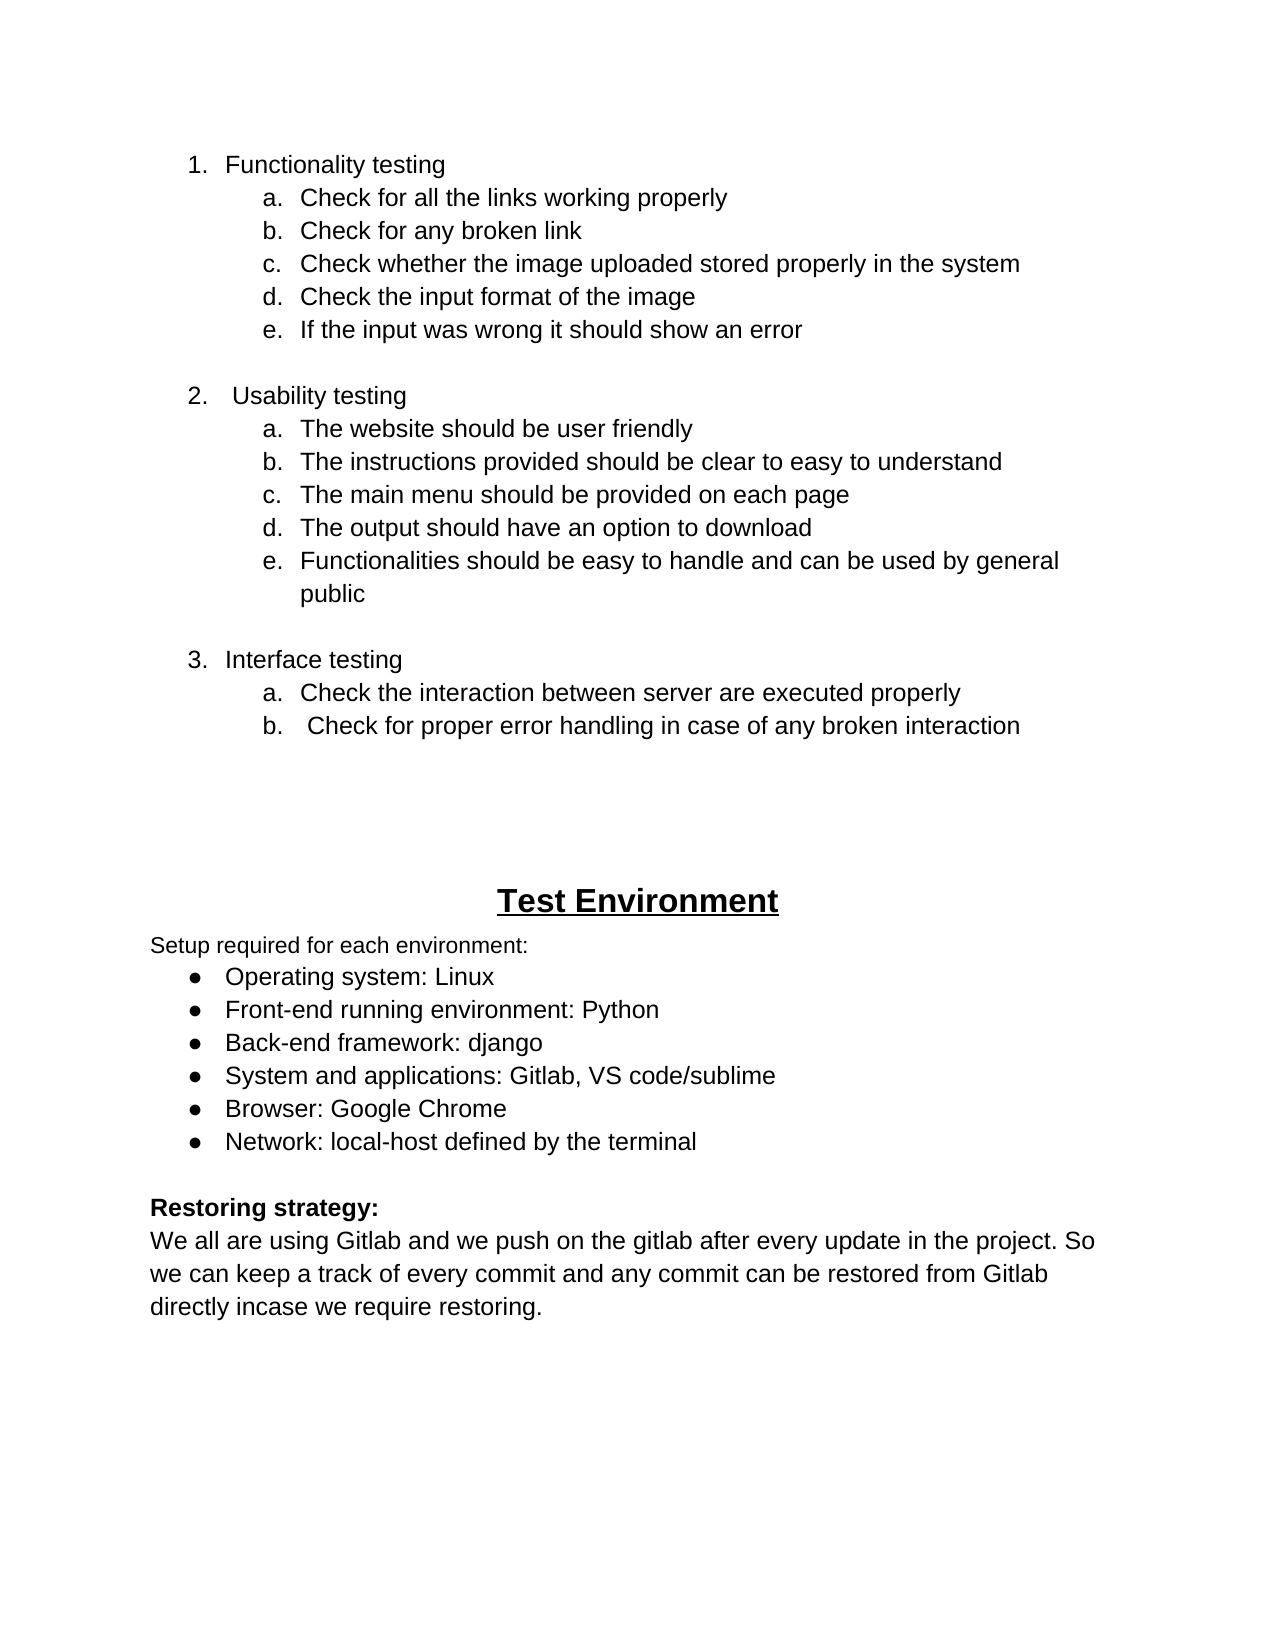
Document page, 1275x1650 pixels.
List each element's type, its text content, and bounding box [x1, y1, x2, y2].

list Interface testing [187, 645, 1125, 674]
list Front-end running environment: Python [187, 995, 1125, 1024]
list Usability testing [187, 381, 1125, 410]
list Check for any broken link [262, 216, 1125, 245]
list The website should be user friendly [262, 414, 1125, 443]
list Check whether the image uploaded stored properly in the system [262, 249, 1125, 278]
list If the input was wrong it should show an error [262, 315, 1125, 344]
list Back-end framework: django [187, 1028, 1125, 1057]
list The main menu should be provided on each page [262, 480, 1125, 509]
list Browser: Google Chrome [187, 1094, 1125, 1123]
list Check the input format of the image [262, 282, 1125, 311]
list Check the interaction between server are executed properly [262, 678, 1125, 707]
list Functionality testing [187, 150, 1125, 179]
list Check for all the links working properly [262, 183, 1125, 212]
list The output should have an option to download [262, 513, 1125, 542]
list Functionalities should be easy to handle and can be used by general public [262, 546, 1125, 608]
list Check for proper error handling in case of any broken interaction [262, 711, 1125, 740]
list The instructions provided should be clear to easy to understand [262, 447, 1125, 476]
subtitle Test Environment [150, 881, 1125, 919]
text Setup required for each environment: [150, 932, 1125, 958]
list Network: local-host defined by the terminal [187, 1127, 1125, 1156]
text Restoring strategy: [150, 1193, 1125, 1222]
text We all are using Gitlab and we push on the gitlab after every update in the project. So we can keep a track of every commit and any commit can be restored from Gitlab directly incase we require restoring. [150, 1226, 1125, 1321]
list Operating system: Linux [187, 962, 1125, 991]
list System and applications: Gitlab, VS code/sublime [187, 1061, 1125, 1090]
